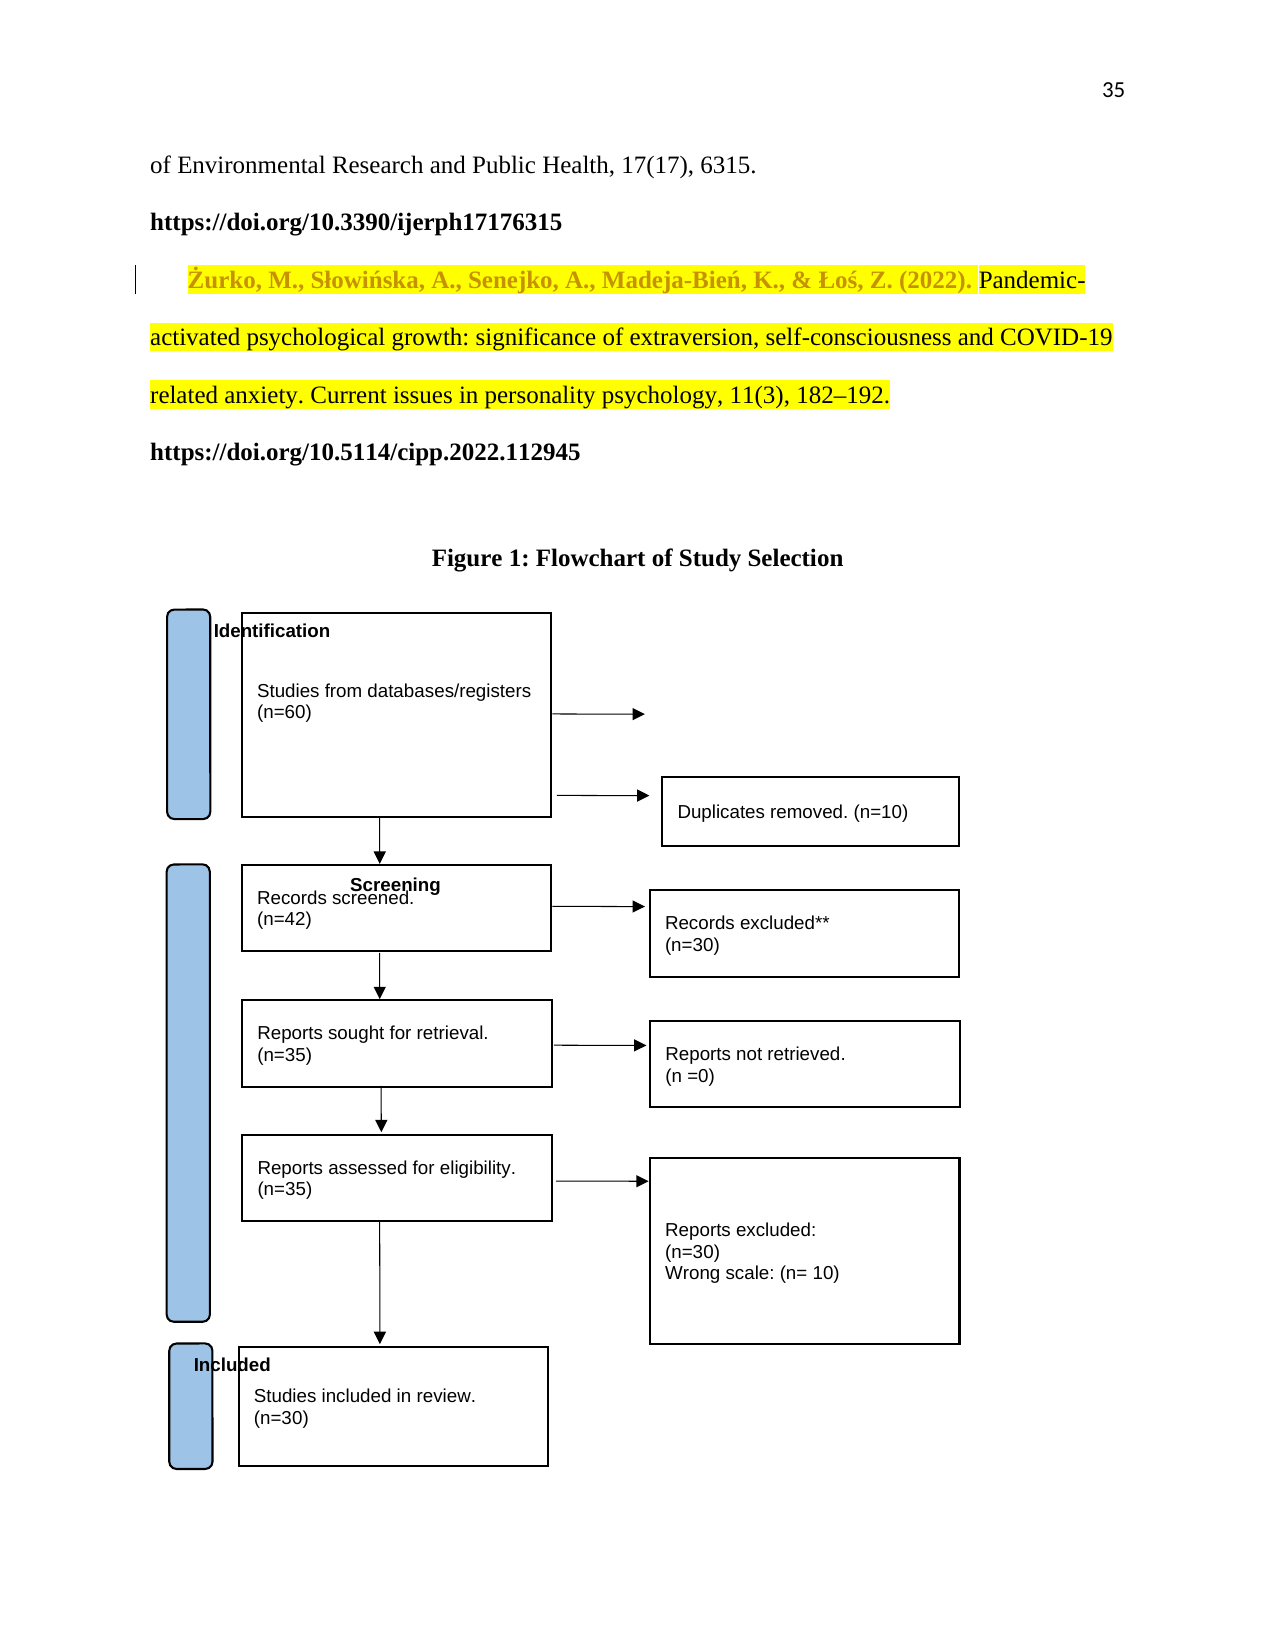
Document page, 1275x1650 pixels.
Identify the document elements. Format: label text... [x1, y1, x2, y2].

list Żurko, M., Słowińska, A., Senejko, A., Madeja-Bień, K., & Łoś, Z. (2022). Pandemic-activated psychological growth: significance of extraversion, self-consciousness and COVID-19 related anxiety. Current issues in personality psychology, 11(3), 182–192. https://doi.org/10.5114/cipp.2022.112945 [150, 265, 1125, 466]
text Figure 1: Flowchart of Study Selection [150, 543, 1125, 572]
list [150, 150, 1125, 236]
